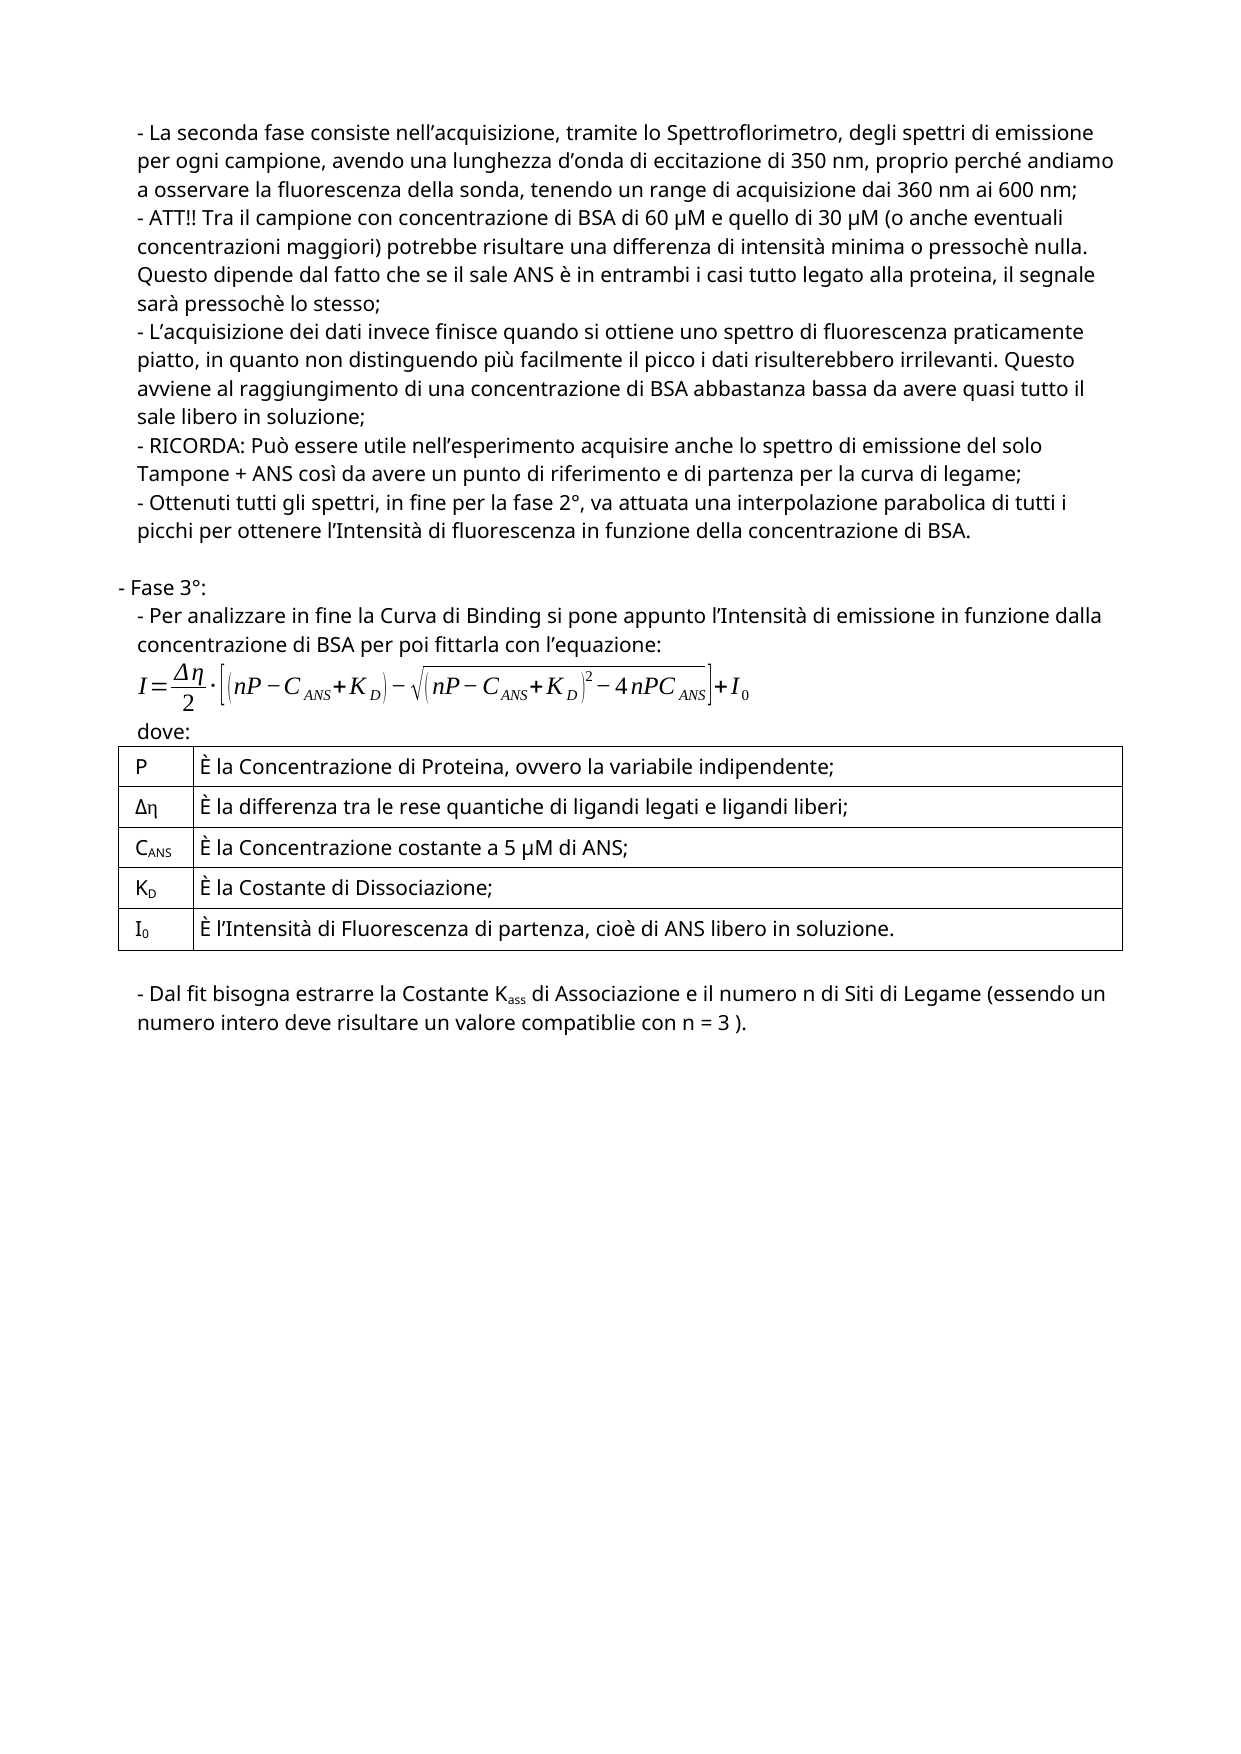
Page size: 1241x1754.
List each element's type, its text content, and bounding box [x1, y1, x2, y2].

text - L’acquisizione dei dati invece finisce quando si ottiene uno spettro di fluorescenza praticamente piatto, in quanto non distinguendo più facilmente il picco i dati risulterebbero irrilevanti. Questo avviene al raggiungimento di una concentrazione di BSA abbastanza bassa da avere quasi tutto il sale libero in soluzione; [137, 317, 1122, 431]
text - Fase 3°: [118, 573, 1122, 602]
text - La seconda fase consiste nell’acquisizione, tramite lo Spettroflorimetro, degli spettri di emissione per ogni campione, avendo una lunghezza d’onda di eccitazione di 350 nm, proprio perché andiamo a osservare la fluorescenza della sonda, tenendo un range di acquisizione dai 360 nm ai 600 nm; [137, 118, 1122, 203]
table_cell È l’Intensità di Fluorescenza di partenza, cioè di ANS libero in soluzione. [194, 909, 1122, 950]
table_cell I0 [119, 909, 193, 950]
text - RICORDA: Può essere utile nell’esperimento acquisire anche lo spettro di emissione del solo Tampone + ANS così da avere un punto di riferimento e di partenza per la curva di legame; [137, 431, 1122, 488]
table_cell È la Concentrazione costante a 5 μM di ANS; [194, 828, 1122, 867]
table_cell Δη [119, 787, 193, 827]
table_header P [119, 747, 193, 786]
text - Ottenuti tutti gli spettri, in fine per la fase 2°, va attuata una interpolazione parabolica di tutti i picchi per ottenere l’Intensità di fluorescenza in funzione della concentrazione di BSA. [137, 488, 1122, 545]
text - Per analizzare in fine la Curva di Binding si pone appunto l’Intensità di emissione in funzione dalla concentrazione di BSA per poi fittarla con l’equazione: [137, 602, 1122, 658]
table_cell È la Costante di Dissociazione; [194, 868, 1122, 907]
table_cell È la differenza tra le rese quantiche di ligandi legati e ligandi liberi; [194, 787, 1122, 827]
table_cell KD [119, 868, 193, 907]
text - ATT!! Tra il campione con concentrazione di BSA di 60 μM e quello di 30 μM (o anche eventuali concentrazioni maggiori) potrebbe risultare una differenza di intensità minima o pressochè nulla. Questo dipende dal fatto che se il sale ANS è in entrambi i casi tutto legato alla proteina, il segnale sarà pressochè lo stesso; [137, 203, 1122, 317]
text dove: [137, 717, 1122, 746]
table_header È la Concentrazione di Proteina, ovvero la variabile indipendente; [194, 747, 1122, 786]
text - Dal fit bisogna estrarre la Costante Kass di Associazione e il numero n di Siti di Legame (essendo un numero intero deve risultare un valore compatiblie con n = 3 ). [137, 979, 1122, 1036]
table_cell CANS [119, 828, 193, 867]
